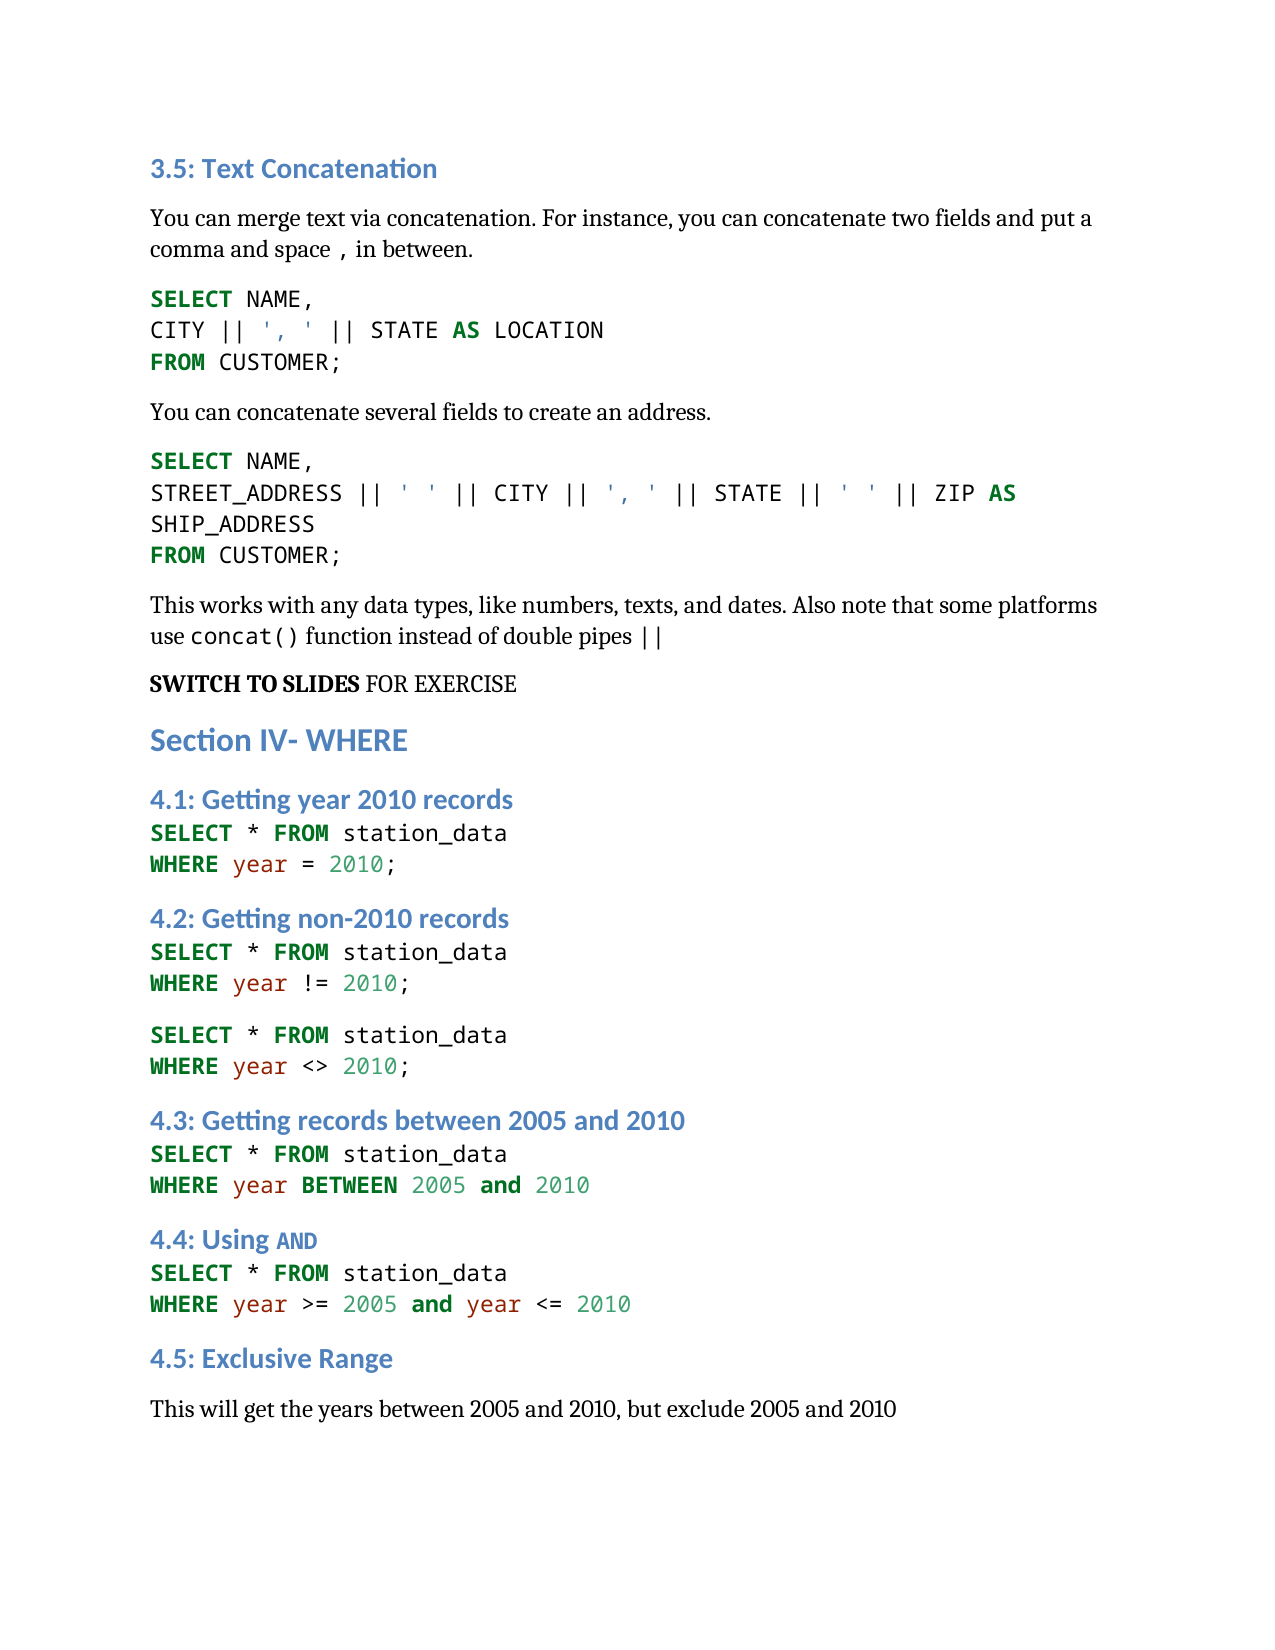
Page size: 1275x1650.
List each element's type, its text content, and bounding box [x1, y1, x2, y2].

text SELECT NAME, STREET_ADDRESS || ' ' || CITY || ', ' || STATE || ' ' || ZIP AS SHIP_ADDRESS FROM CUSTOMER; [150, 445, 1125, 570]
text This will get the years between 2005 and 2010, but exclude 2005 and 2010 [150, 1394, 1125, 1423]
subtitle 4.1: Getting year 2010 records [150, 781, 1125, 817]
text SELECT * FROM station_data WHERE year >= 2005 and year <= 2010 [150, 1257, 1125, 1319]
text SELECT * FROM station_data WHERE year = 2010; [150, 817, 1125, 879]
text SELECT * FROM station_data WHERE year != 2010; [150, 936, 1125, 998]
subtitle 4.2: Getting non-2010 records [150, 900, 1125, 936]
subtitle Section IV- WHERE [150, 719, 1125, 760]
subtitle 3.5: Text Concatenation [150, 150, 1125, 186]
subtitle 4.5: Exclusive Range [150, 1340, 1125, 1376]
text You can merge text via concatenation. For instance, you can concatenate two fields and put a comma and space , in between. [150, 204, 1125, 264]
subtitle 4.4: Using AND [150, 1221, 1125, 1257]
text This works with any data types, like numbers, texts, and dates. Also note that some platforms use concat() function instead of double pipes || [150, 591, 1125, 651]
text SWITCH TO SLIDES FOR EXERCISE [150, 670, 1125, 698]
subtitle 4.3: Getting records between 2005 and 2010 [150, 1102, 1125, 1138]
text You can concatenate several fields to create an address. [150, 398, 1125, 426]
text SELECT * FROM station_data WHERE year BETWEEN 2005 and 2010 [150, 1138, 1125, 1200]
text SELECT * FROM station_data WHERE year <> 2010; [150, 1019, 1125, 1081]
text SELECT NAME, CITY || ', ' || STATE AS LOCATION FROM CUSTOMER; [150, 283, 1125, 377]
